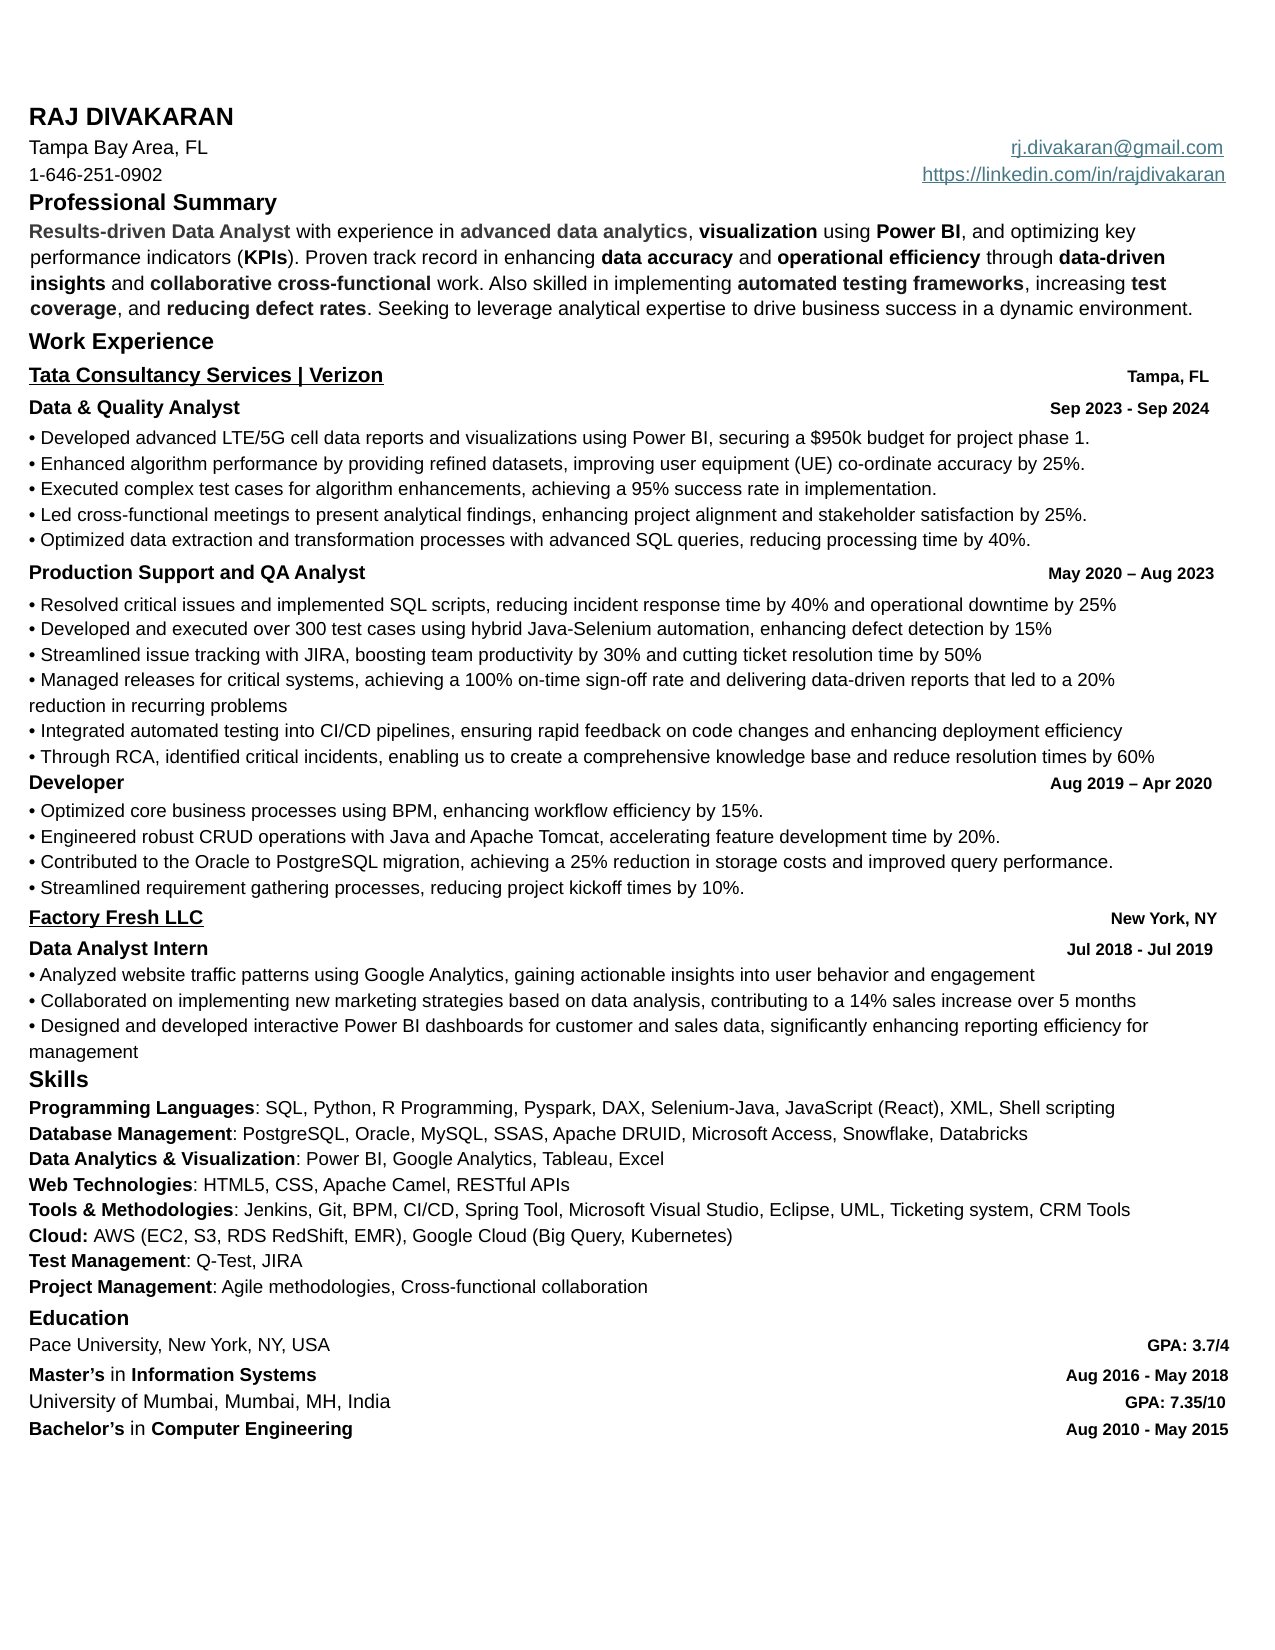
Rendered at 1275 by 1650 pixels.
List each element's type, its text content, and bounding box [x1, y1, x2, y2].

text Data & Quality Analyst Sep 2023 - Sep 2024 [28, 396, 1238, 418]
text • Integrated automated testing into CI/CD pipelines, ensuring rapid feedback on code changes and enhancing deployment efficiency [29, 720, 1238, 742]
text reduction in recurring problems [29, 694, 1238, 716]
text • Through RCA, identified critical incidents, enabling us to create a comprehensive knowledge base and reduce resolution times by 60% [29, 746, 1238, 767]
text Database Management: PostgreSQL, Oracle, MySQL, SSAS, Apache DRUID, Microsoft Access, Snowflake, Databricks [29, 1123, 1238, 1144]
text Web Technologies: HTML5, CSS, Apache Camel, RESTful APIs [29, 1174, 1238, 1195]
text • Led cross-functional meetings to present analytical findings, enhancing project alignment and stakeholder satisfaction by 25%. [29, 503, 1163, 525]
text • Contributed to the Oracle to PostgreSQL migration, achieving a 25% reduction in storage costs and improved query performance. [29, 851, 1238, 872]
text Programming Languages: SQL, Python, R Programming, Pyspark, DAX, Selenium-Java, JavaScript (React), XML, Shell scripting [29, 1097, 1238, 1119]
text Developer Aug 2019 – Apr 2020 [28, 771, 1238, 794]
text • Collaborated on implementing new marketing strategies based on data analysis, contributing to a 14% sales increase over 5 months [29, 989, 1238, 1011]
text University of Mumbai, Mumbai, MH, India GPA: 7.35/10 [29, 1390, 1238, 1413]
text Test Management: Q-Test, JIRA [29, 1250, 1238, 1272]
text Factory Fresh LLC New York, NY [28, 906, 1238, 929]
text Tools & Methodologies: Jenkins, Git, BPM, CI/CD, Spring Tool, Microsoft Visual Studio, Eclipse, UML, Ticketing system, CRM Tools [29, 1199, 1238, 1221]
text • Analyzed website traffic patterns using Google Analytics, gaining actionable insights into user behavior and engagement [29, 964, 1238, 986]
text Professional Summary [29, 189, 1238, 216]
text Results-driven Data Analyst with experience in advanced data analytics, visualization using Power BI, and optimizing key performance indicators (KPIs). Proven track record in enhancing data accuracy and operational efficiency through data-driven insights and collaborative cross-functional work. Also skilled in implementing automated testing frameworks, increasing test coverage, and reducing defect rates. Seeking to leverage analytical expertise to drive business success in a dynamic environment. [28, 220, 1238, 320]
text Work Experience [28, 328, 1238, 354]
text • Developed and executed over 300 test cases using hybrid Java-Selenium automation, enhancing defect detection by 15% [29, 618, 1238, 639]
text Education [28, 1305, 1238, 1329]
text Production Support and QA Analyst May 2020 – Aug 2023 [28, 561, 1238, 583]
text • Designed and developed interactive Power BI dashboards for customer and sales data, significantly enhancing reporting efficiency for [29, 1015, 1238, 1037]
text Pace University, New York, NY, USA GPA: 3.7/4 [28, 1333, 1238, 1355]
text Master’s in Information Systems Aug 2016 - May 2018 [29, 1363, 1238, 1386]
text Data Analyst Intern Jul 2018 - Jul 2019 [29, 937, 1238, 960]
text • Optimized data extraction and transformation processes with advanced SQL queries, reducing processing time by 40%. [28, 529, 1163, 550]
text • Developed advanced LTE/5G cell data reports and visualizations using Power BI, securing a $950k budget for project phase 1. [29, 427, 1163, 448]
text Cloud: AWS (EC2, S3, RDS RedShift, EMR), Google Cloud (Big Query, Kubernetes) [29, 1225, 1238, 1246]
text • Enhanced algorithm performance by providing refined datasets, improving user equipment (UE) co-ordinate accuracy by 25%. [29, 452, 1163, 474]
text • Streamlined issue tracking with JIRA, boosting team productivity by 30% and cutting ticket resolution time by 50% [29, 643, 1238, 665]
text Tata Consultancy Services | Verizon Tampa, FL [28, 363, 1238, 387]
text Bachelor’s in Computer Engineering Aug 2010 - May 2015 [29, 1417, 1238, 1440]
text management [29, 1041, 1238, 1062]
text • Resolved critical issues and implemented SQL scripts, reducing incident response time by 40% and operational downtime by 25% [28, 594, 1238, 615]
text • Optimized core business processes using BPM, enhancing workflow efficiency by 15%. [29, 800, 1238, 821]
text RAJ DIVAKARAN [29, 102, 1238, 131]
text • Managed releases for critical systems, achieving a 100% on-time sign-off rate and delivering data-driven reports that led to a 20% [29, 669, 1238, 691]
text 1-646-251-0902 https://linkedin.com/in/rajdivakaran [29, 162, 1238, 185]
text Skills [29, 1066, 1238, 1092]
text • Engineered robust CRUD operations with Java and Apache Tomcat, accelerating feature development time by 20%. [29, 825, 1238, 847]
text • Streamlined requirement gathering processes, reducing project kickoff times by 10%. [28, 876, 1238, 898]
text Tampa Bay Area, FL rj.divakaran@gmail.com [29, 136, 1238, 158]
text Project Management: Agile methodologies, Cross-functional collaboration [28, 1276, 1238, 1297]
text Data Analytics & Visualization: Power BI, Google Analytics, Tableau, Excel [29, 1148, 1238, 1170]
text • Executed complex test cases for algorithm enhancements, achieving a 95% success rate in implementation. [29, 478, 1163, 499]
